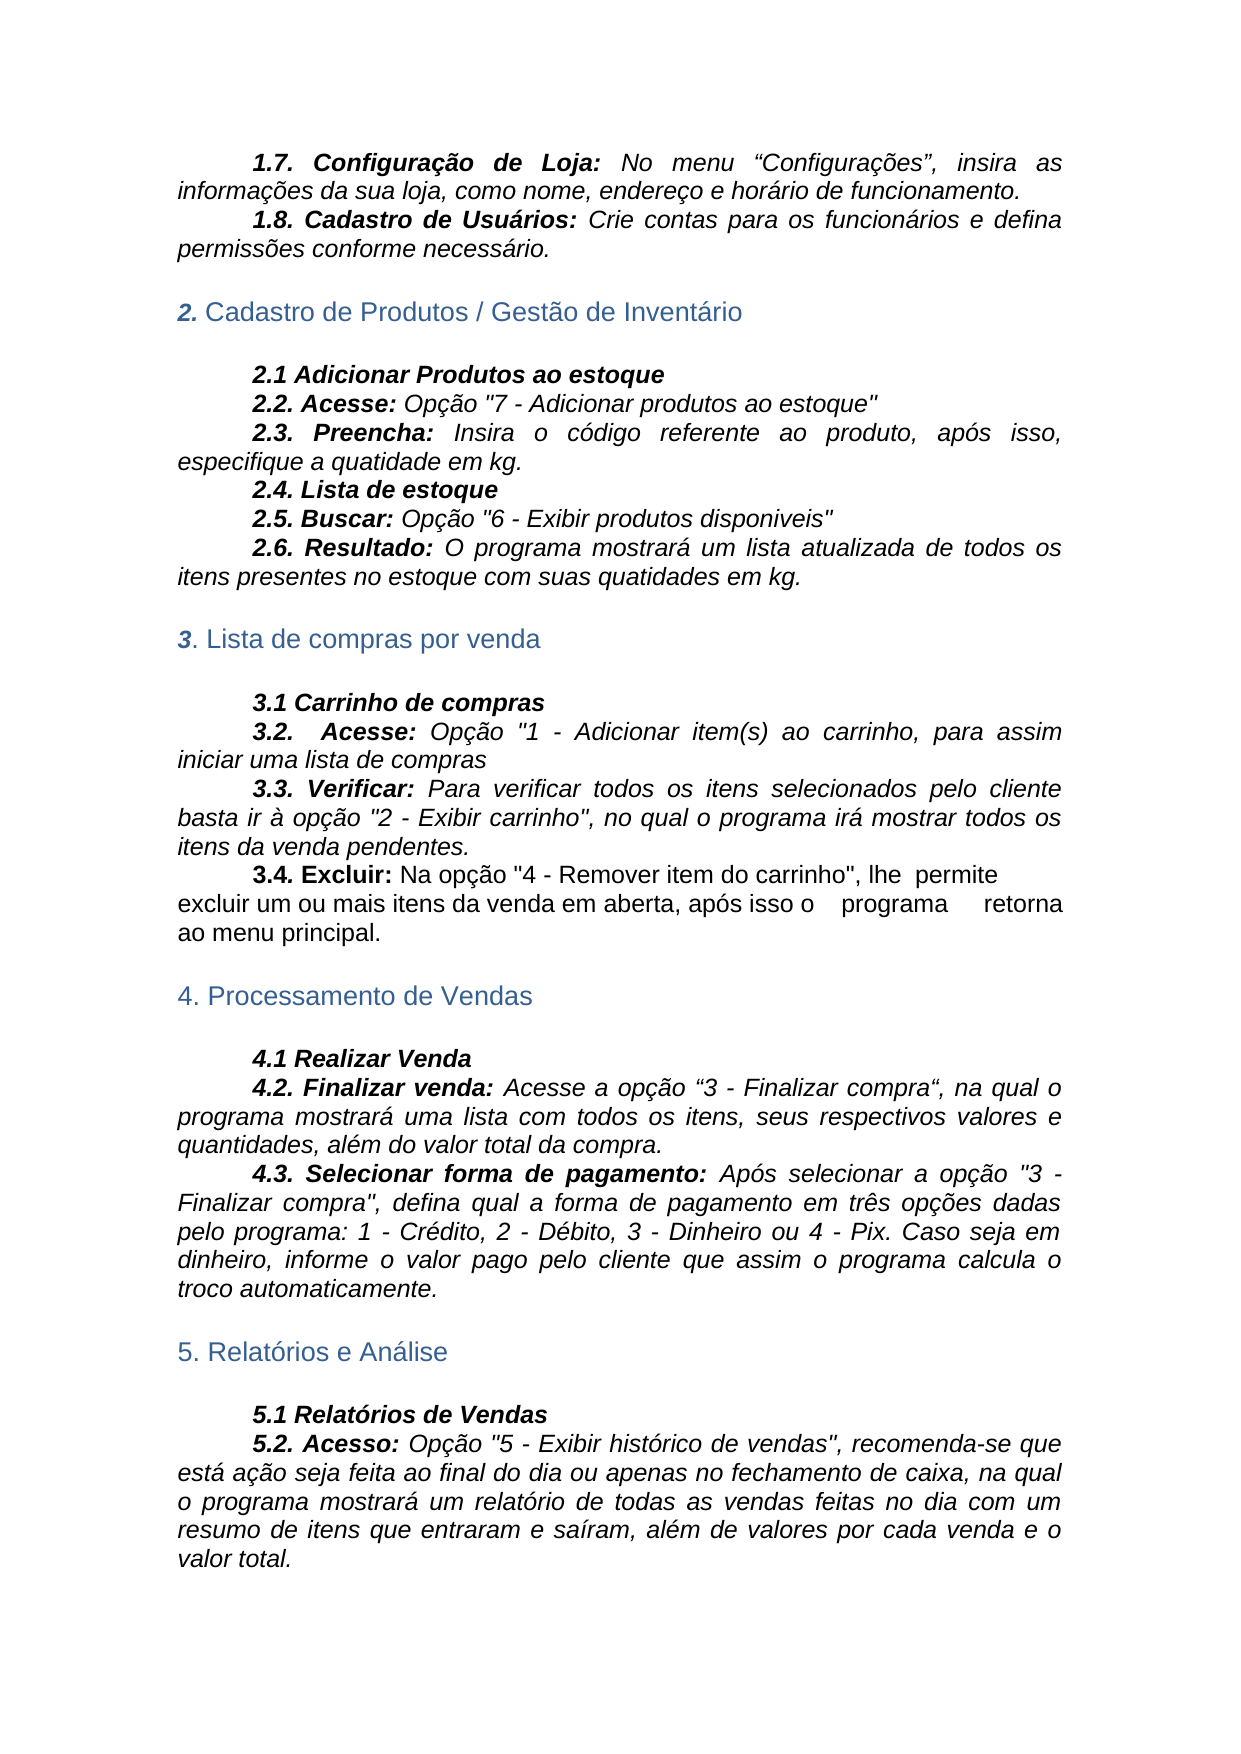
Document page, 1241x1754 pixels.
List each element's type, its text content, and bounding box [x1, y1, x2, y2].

text 1.7. Configuração de Loja: No menu “Configurações”, insira as informações da sua loja, como nome, endereço e horário de funcionamento. [177, 148, 1063, 205]
subtitle 5. Relatórios e Análise [177, 1336, 1063, 1367]
subtitle 4. Processamento de Vendas [177, 979, 1063, 1011]
text 3.3. Verificar: Para verificar todos os itens selecionados pelo cliente basta ir à opção "2 - Exibir carrinho", no qual o programa irá mostrar todos os itens da venda pendentes. [177, 774, 1063, 860]
text 2.5. Buscar: Opção "6 - Exibir produtos disponiveis" [177, 504, 1063, 533]
subtitle 3. Lista de compras por venda [177, 623, 1063, 654]
text 2.4. Lista de estoque [177, 475, 1063, 504]
text 4.1 Realizar Venda [177, 1044, 1063, 1073]
text 3.1 Carrinho de compras [177, 688, 1063, 717]
text 3.2. Acesse: Opção "1 - Adicionar item(s) ao carrinho, para assim iniciar uma lista de compras [177, 717, 1063, 774]
text 5.1 Relatórios de Vendas [177, 1401, 1063, 1429]
text 4.3. Selecionar forma de pagamento: Após selecionar a opção "3 - Finalizar compra", defina qual a forma de pagamento em três opções dadas pelo programa: 1 - Crédito, 2 - Débito, 3 - Dinheiro ou 4 - Pix. Caso seja em dinheiro, informe o valor pago pelo cliente que assim o programa calcula o troco automaticamente. [177, 1159, 1063, 1303]
subtitle 2. Cadastro de Produtos / Gestão de Inventário [177, 296, 1063, 327]
text 4.2. Finalizar venda: Acesse a opção “3 - Finalizar compra“, na qual o programa mostrará uma lista com todos os itens, seus respectivos valores e quantidades, além do valor total da compra. [177, 1073, 1063, 1159]
text 2.2. Acesse: Opção "7 - Adicionar produtos ao estoque" [177, 389, 1063, 418]
text 2.1 Adicionar Produtos ao estoque [177, 360, 1063, 389]
text 2.6. Resultado: O programa mostrará um lista atualizada de todos os itens presentes no estoque com suas quatidades em kg. [177, 533, 1063, 590]
text 1.8. Cadastro de Usuários: Crie contas para os funcionários e defina permissões conforme necessário. [177, 205, 1063, 263]
text 2.3. Preencha: Insira o código referente ao produto, após isso, especifique a quatidade em kg. [177, 418, 1063, 475]
text 5.2. Acesso: Opção "5 - Exibir histórico de vendas", recomenda-se que está ação seja feita ao final do dia ou apenas no fechamento de caixa, na qual o programa mostrará um relatório de todas as vendas feitas no dia com um resumo de itens que entraram e saíram, além de valores por cada venda e o valor total. [177, 1429, 1063, 1573]
text 3.4. Excluir: Na opção "4 - Remover item do carrinho", lhe permite excluir um ou mais itens da venda em aberta, após isso o programa retorna ao menu principal. [177, 860, 1063, 947]
